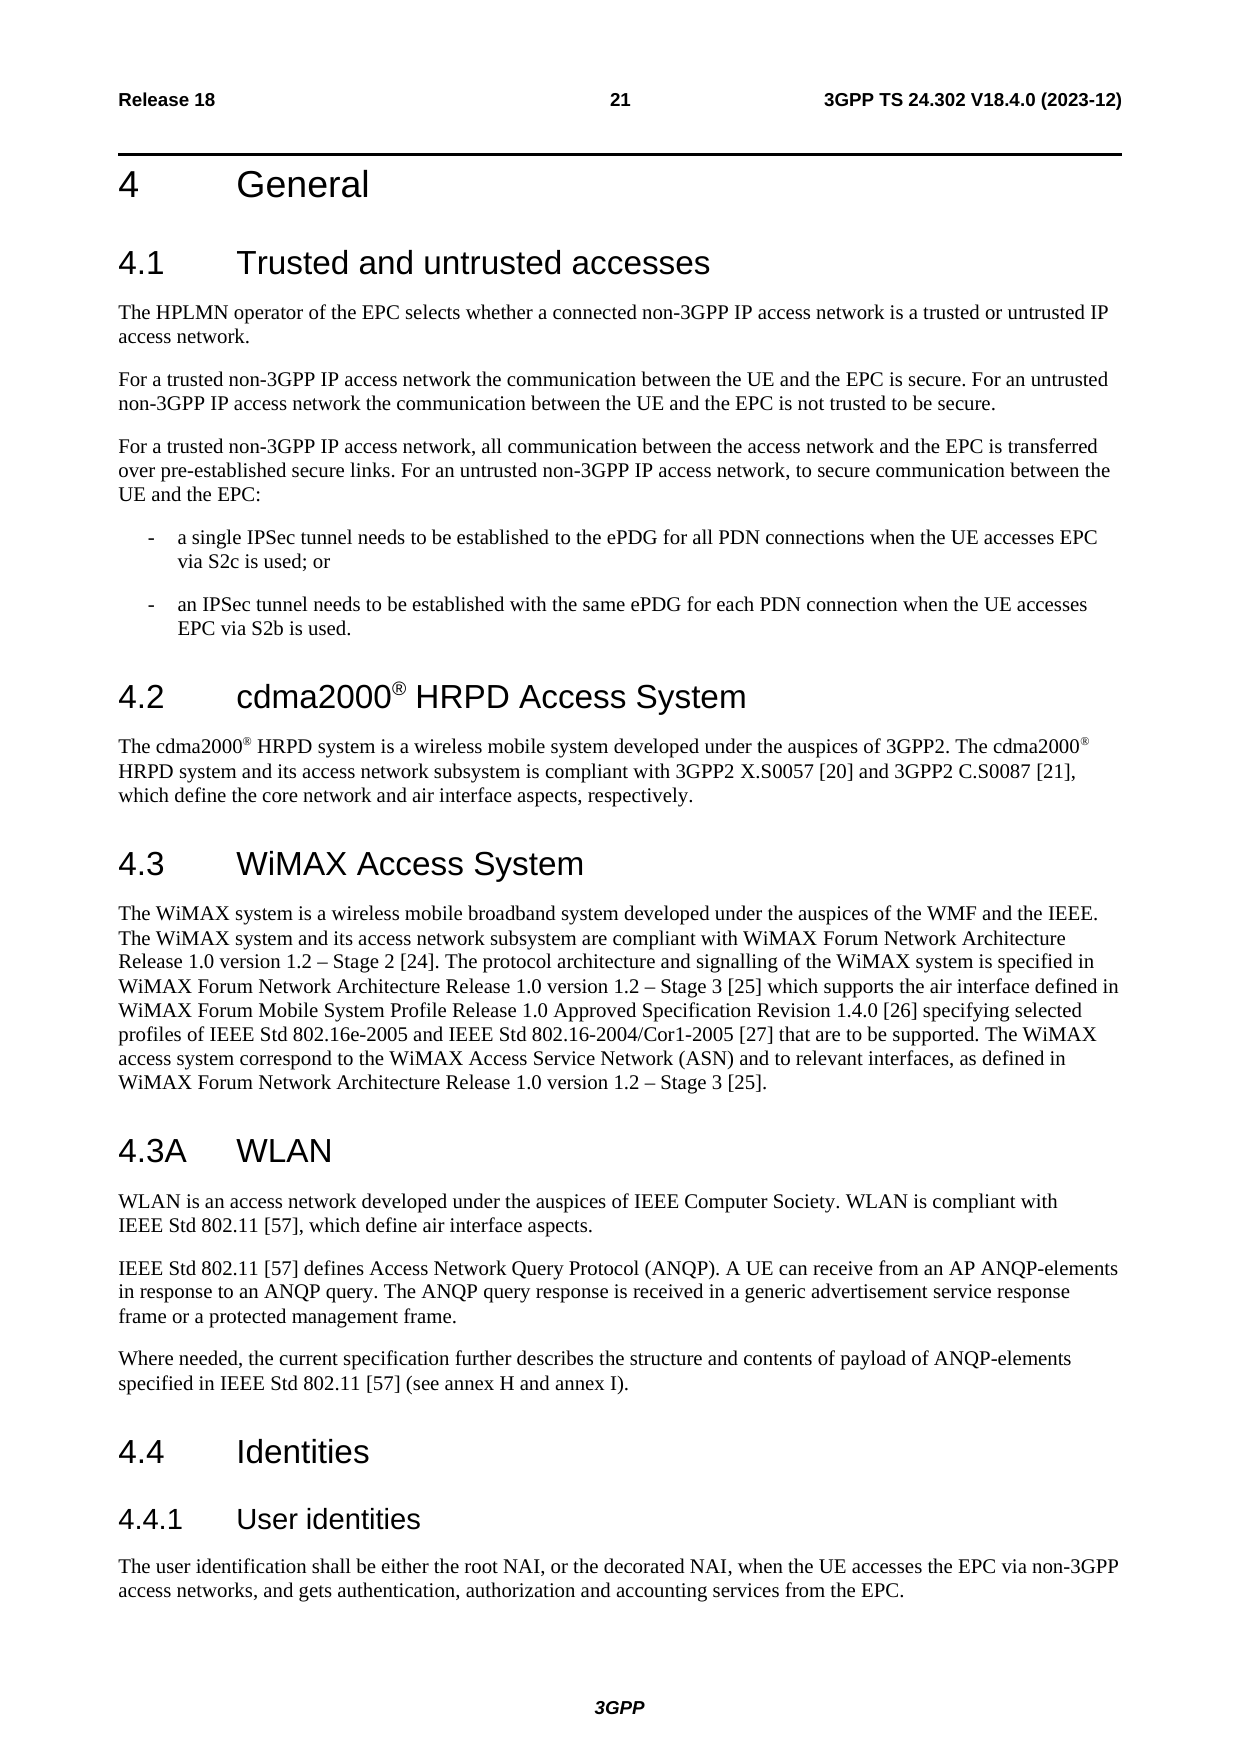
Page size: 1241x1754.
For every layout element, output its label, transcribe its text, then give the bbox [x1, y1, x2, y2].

text The WiMAX system is a wireless mobile broadband system developed under the auspices of the WMF and the IEEE. The WiMAX system and its access network subsystem are compliant with WiMAX Forum Network Architecture Release 1.0 version 1.2 – Stage 2 [24]. The protocol architecture and signalling of the WiMAX system is specified in WiMAX Forum Network Architecture Release 1.0 version 1.2 – Stage 3 [25] which supports the air interface defined in WiMAX Forum Mobile System Profile Release 1.0 Approved Specification Revision 1.4.0 [26] specifying selected profiles of IEEE Std 802.16e-2005 and IEEE Std 802.16-2004/Cor1-2005 [27] that are to be supported. The WiMAX access system correspond to the WiMAX Access Service Network (ASN) and to relevant interfaces, as defined in WiMAX Forum Network Architecture Release 1.0 version 1.2 – Stage 3 [25]. [118, 901, 1122, 1094]
subtitle 4.2 cdma2000® HRPD Access System [118, 677, 1122, 716]
text For a trusted non-3GPP IP access network, all communication between the access network and the EPC is transferred over pre-established secure links. For an untrusted non-3GPP IP access network, to secure communication between the UE and the EPC: [118, 434, 1122, 506]
text - a single IPSec tunnel needs to be established to the ePDG for all PDN connections when the UE accesses EPC via S is used; or [148, 525, 1122, 573]
text The user identification shall be either the root NAI, or the decorated NAI, when the UE accesses the EPC via non-3GPP access networks, and gets authentication, authorization and accounting services from the EPC. [118, 1554, 1122, 1602]
subtitle 4.3A WLAN [118, 1131, 1122, 1170]
subtitle 4.3 WiMAX Access System [118, 844, 1122, 883]
text The cdma2000® HRPD system is a wireless mobile system developed under the auspices of 3GPP2. The cdma2000® HRPD system and its access network subsystem is compliant with 3GPP2 X.S0057 [20] and 3GPP2 C.S0087 [21], which define the core network and air interface aspects, respectively. [118, 734, 1122, 807]
text Where needed, the current specification further describes the structure and contents of payload of ANQP-elements specified in IEEE Std 802.11 [57] (see annex H and annex I). [118, 1346, 1122, 1394]
text For a trusted non-3GPP IP access network the communication between the UE and the EPC is secure. For an untrusted non-3GPP IP access network the communication between the UE and the EPC is not trusted to be secure. [118, 367, 1122, 415]
subtitle 4 General [118, 156, 1122, 205]
subtitle 4.4.1 User identities [118, 1502, 1122, 1535]
subtitle 4.1 Trusted and untrusted accesses [118, 243, 1122, 281]
text WLAN is an access network developed under the auspices of IEEE Computer Society. WLAN is compliant with IEEE Std 802.11 [57], which define air interface aspects. [118, 1188, 1122, 1237]
text - an IPSec tunnel needs to be established with the same ePDG for each PDN connection when the UE accesses EPC via S2b is used. [148, 592, 1122, 640]
subtitle 4.4 Identities [118, 1432, 1122, 1470]
text The HPLMN operator of the EPC selects whether a connected non-3GPP IP access network is a trusted or untrusted IP access network. [118, 300, 1122, 348]
text IEEE Std 802.11 [57] defines Access Network Query Protocol (ANQP). A UE can receive from an AP ANQP-elements in response to an ANQP query. The ANQP query response is received in a generic advertisement service response frame or a protected management frame. [118, 1255, 1122, 1328]
